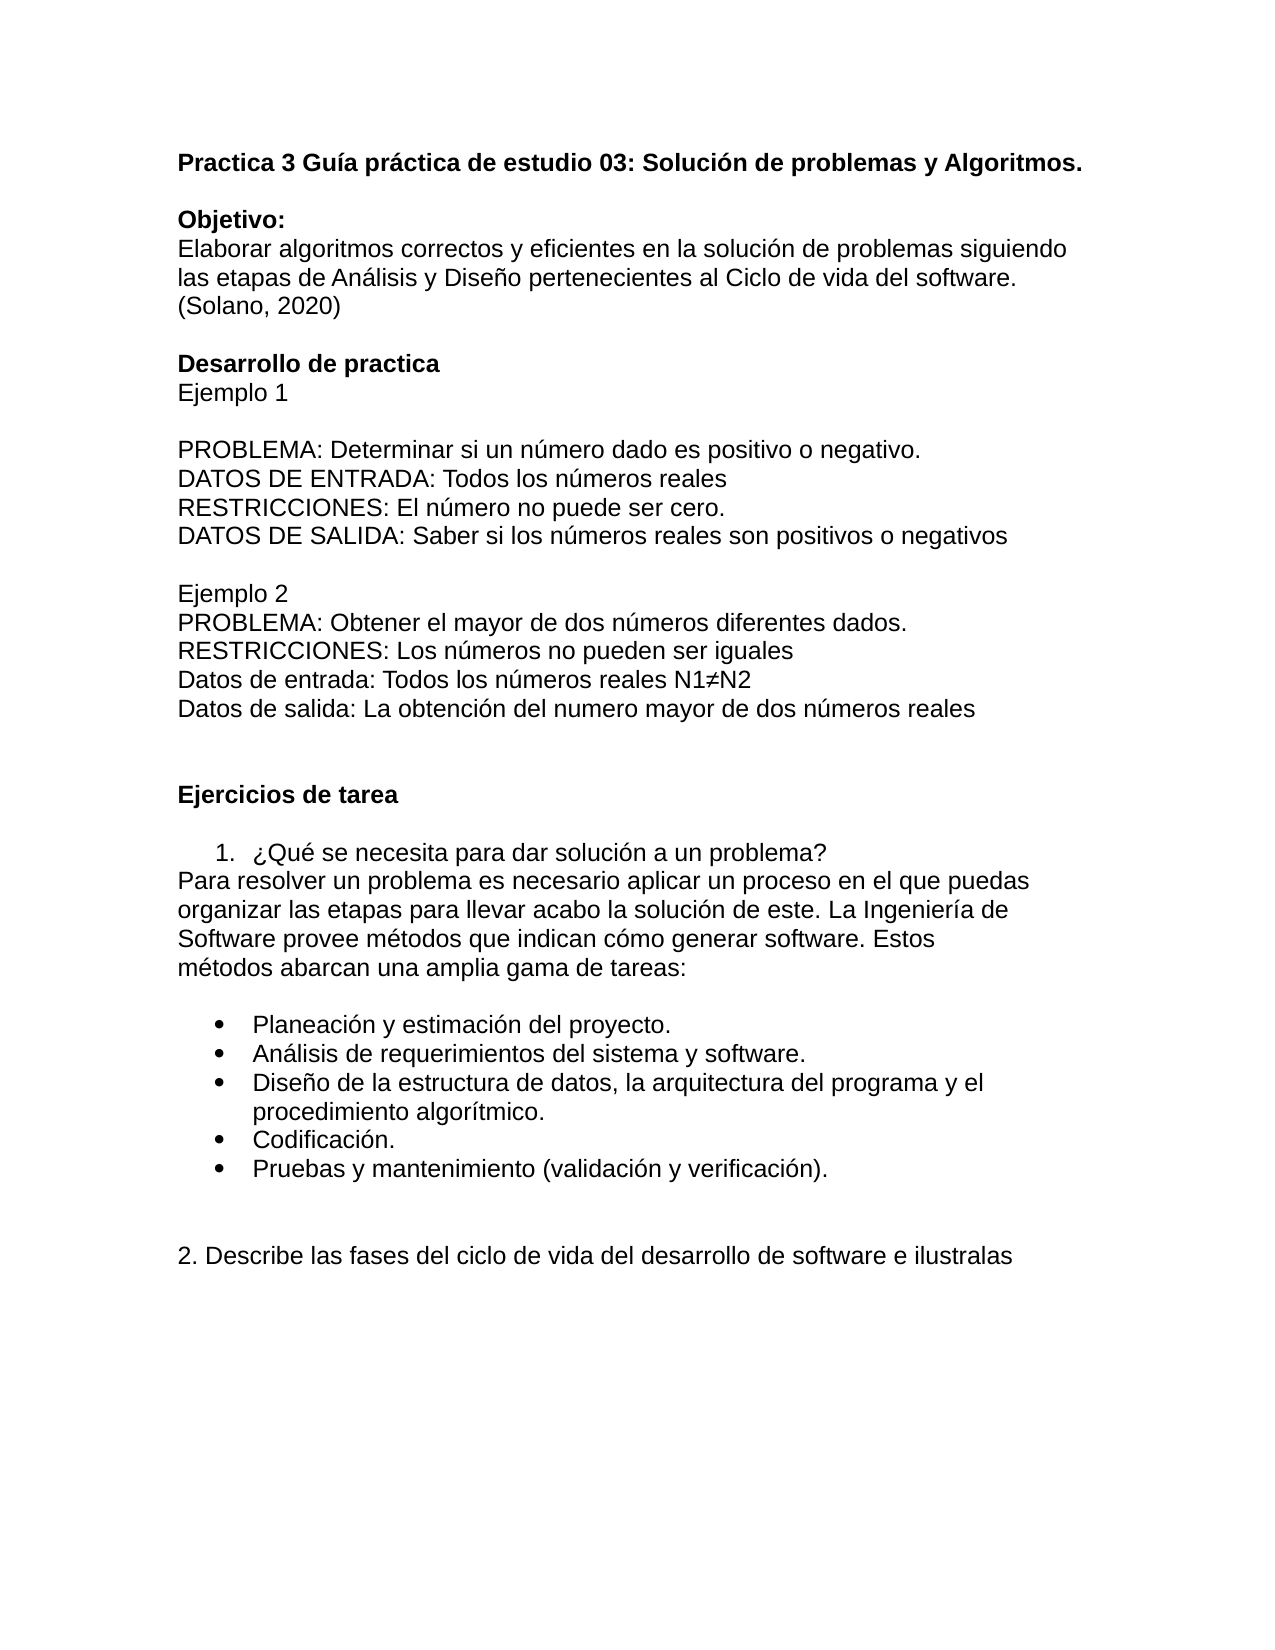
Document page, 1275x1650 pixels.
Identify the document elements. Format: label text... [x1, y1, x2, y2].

text Practica 3 Guía práctica de estudio 03: Solución de problemas y Algoritmos. [177, 148, 1098, 176]
text PROBLEMA: Determinar si un número dado es positivo o negativo. [177, 435, 1098, 464]
text RESTRICCIONES: El número no puede ser cero. [177, 493, 1098, 521]
list Codificación. [215, 1125, 1098, 1154]
text Elaborar algoritmos correctos y eficientes en la solución de problemas siguiendo las etapas de Análisis y Diseño pertenecientes al Ciclo de vida del software. [177, 234, 1098, 320]
list Diseño de la estructura de datos, la arquitectura del programa y el procedimiento algorítmico. [215, 1068, 1098, 1125]
text Objetivo: [177, 205, 1098, 234]
text DATOS DE SALIDA: Saber si los números reales son positivos o negativos [177, 521, 1098, 550]
text RESTRICCIONES: Los números no pueden ser iguales [177, 636, 1098, 665]
text métodos abarcan una amplia gama de tareas: [177, 953, 1098, 981]
text Ejemplo 2 [177, 579, 1098, 608]
text Para resolver un problema es necesario aplicar un proceso en el que puedas organizar las etapas para llevar acabo la solución de este. La Ingeniería de Software provee métodos que indican cómo generar software. Estos [177, 866, 1098, 953]
text DATOS DE ENTRADA: Todos los números reales [177, 464, 1098, 493]
list Pruebas y mantenimiento (validación y verificación). [215, 1154, 1098, 1183]
text Ejercicios de tarea [177, 780, 1098, 809]
list Planeación y estimación del proyecto. [215, 1010, 1098, 1039]
text Datos de salida: La obtención del numero mayor de dos números reales [177, 694, 1098, 723]
text PROBLEMA: Obtener el mayor de dos números diferentes dados. [177, 608, 1098, 636]
list Análisis de requerimientos del sistema y software. [215, 1039, 1098, 1068]
text Desarrollo de practica [177, 349, 1098, 378]
list ¿Qué se necesita para dar solución a un problema? [215, 838, 1098, 866]
text Datos de entrada: Todos los números reales N1≠N2 [177, 665, 1098, 694]
text Ejemplo 1 [177, 378, 1098, 406]
text 2. Describe las fases del ciclo de vida del desarrollo de software e ilustralas [177, 1241, 1098, 1269]
